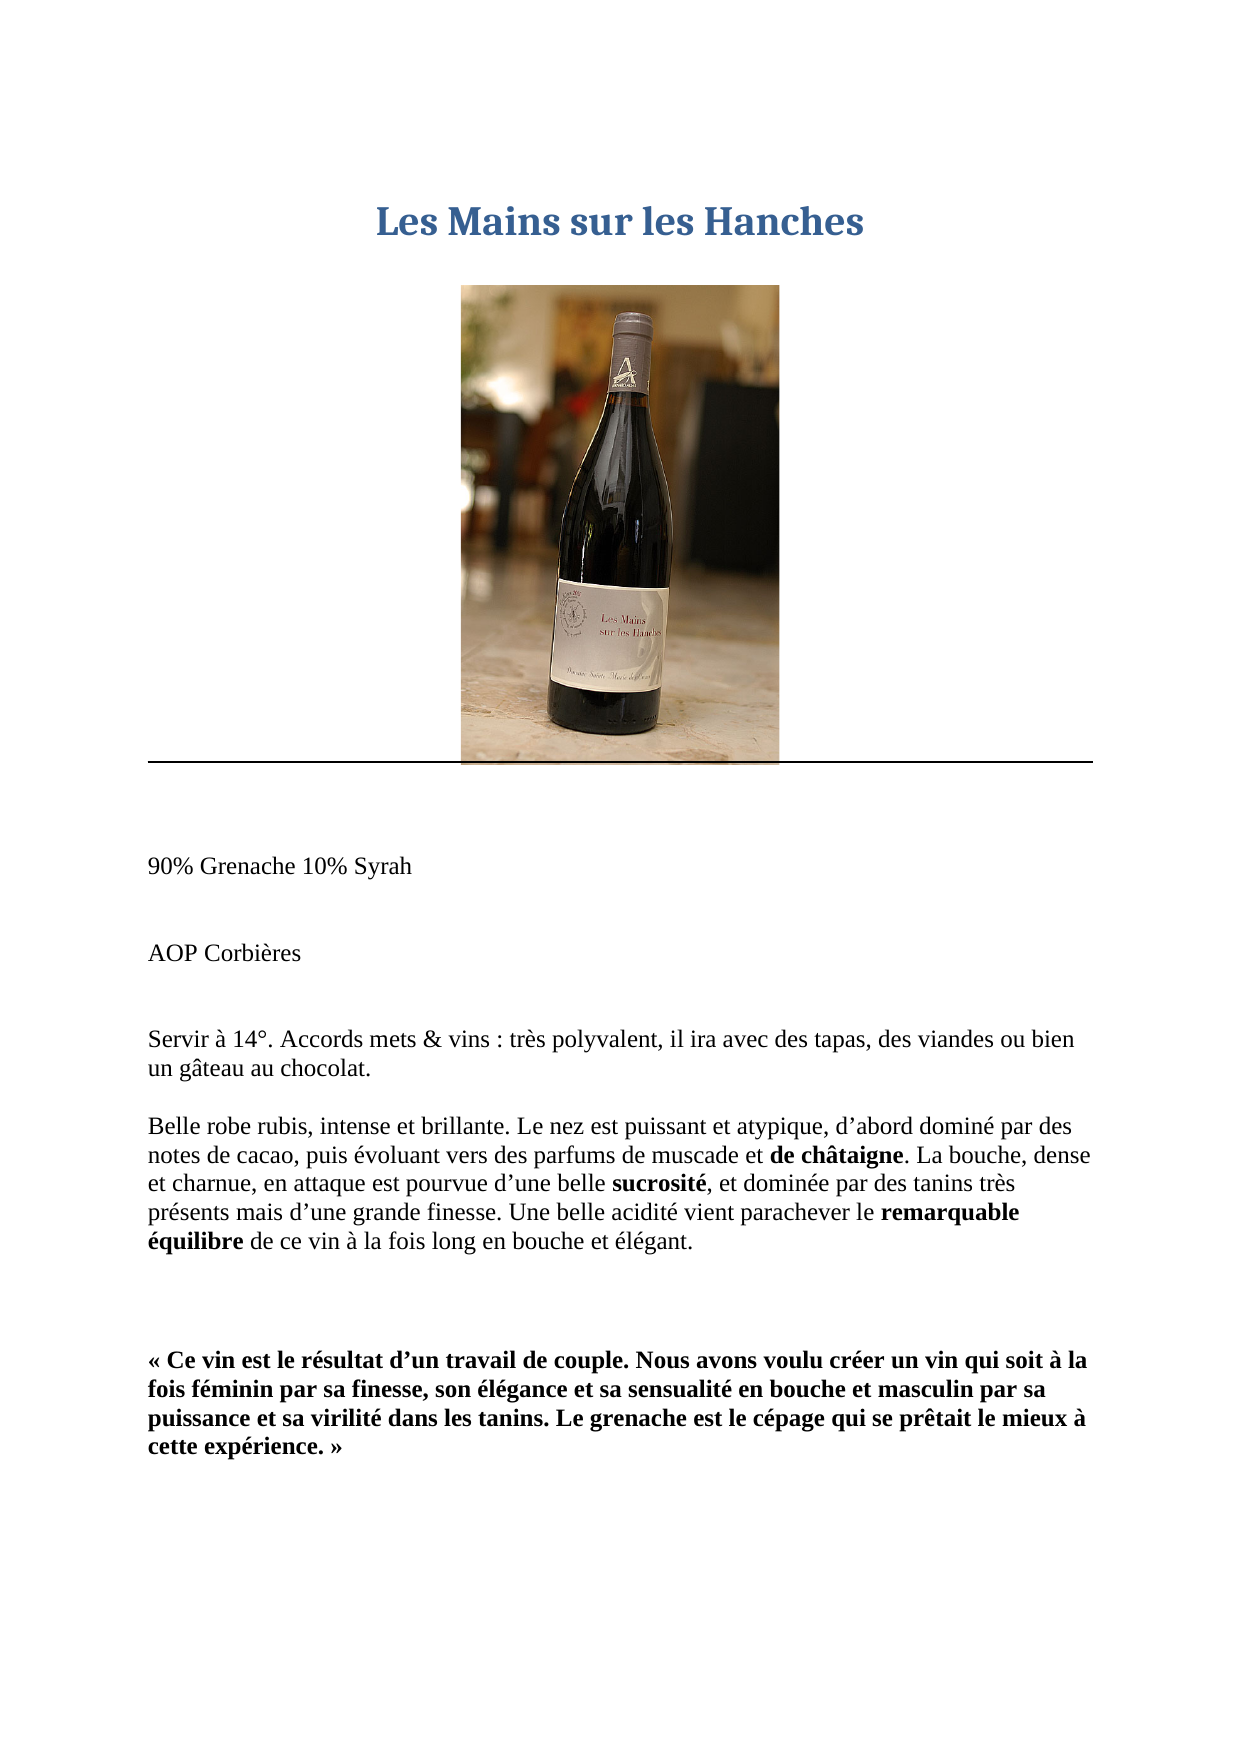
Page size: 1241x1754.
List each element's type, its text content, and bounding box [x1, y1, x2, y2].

text 90% Grenache 10% Syrah [148, 851, 1093, 908]
subtitle Les Mains sur les Hanches [148, 198, 1093, 246]
text AOP Corbières [148, 938, 1093, 995]
text « Ce vin est le résultat d’un travail de couple. Nous avons voulu créer un vin qui soit à la fois féminin par sa finesse, son élégance et sa sensualité en bouche et masculin par sa puissance et sa virilité dans les tanins. Le grenache est le cépage qui se prêtait le mieux à cette expérience. » [148, 1345, 1093, 1460]
text Belle robe rubis, intense et brillante. Le nez est puissant et atypique, d’abord dominé par des notes de cacao, puis évoluant vers des parfums de muscade et de châtaigne. La bouche, dense et charnue, en attaque est pourvue d’une belle sucrosité, et dominée par des tanins très présents mais d’une grande finesse. Une belle acidité vient parachever le remarquable équilibre de ce vin à la fois long en bouche et élégant. [148, 1111, 1093, 1255]
picture [460, 285, 780, 761]
text Servir à 14°. Accords mets & vins : très polyvalent, il ira avec des tapas, des viandes ou bien un gâteau au chocolat. [148, 1024, 1093, 1082]
